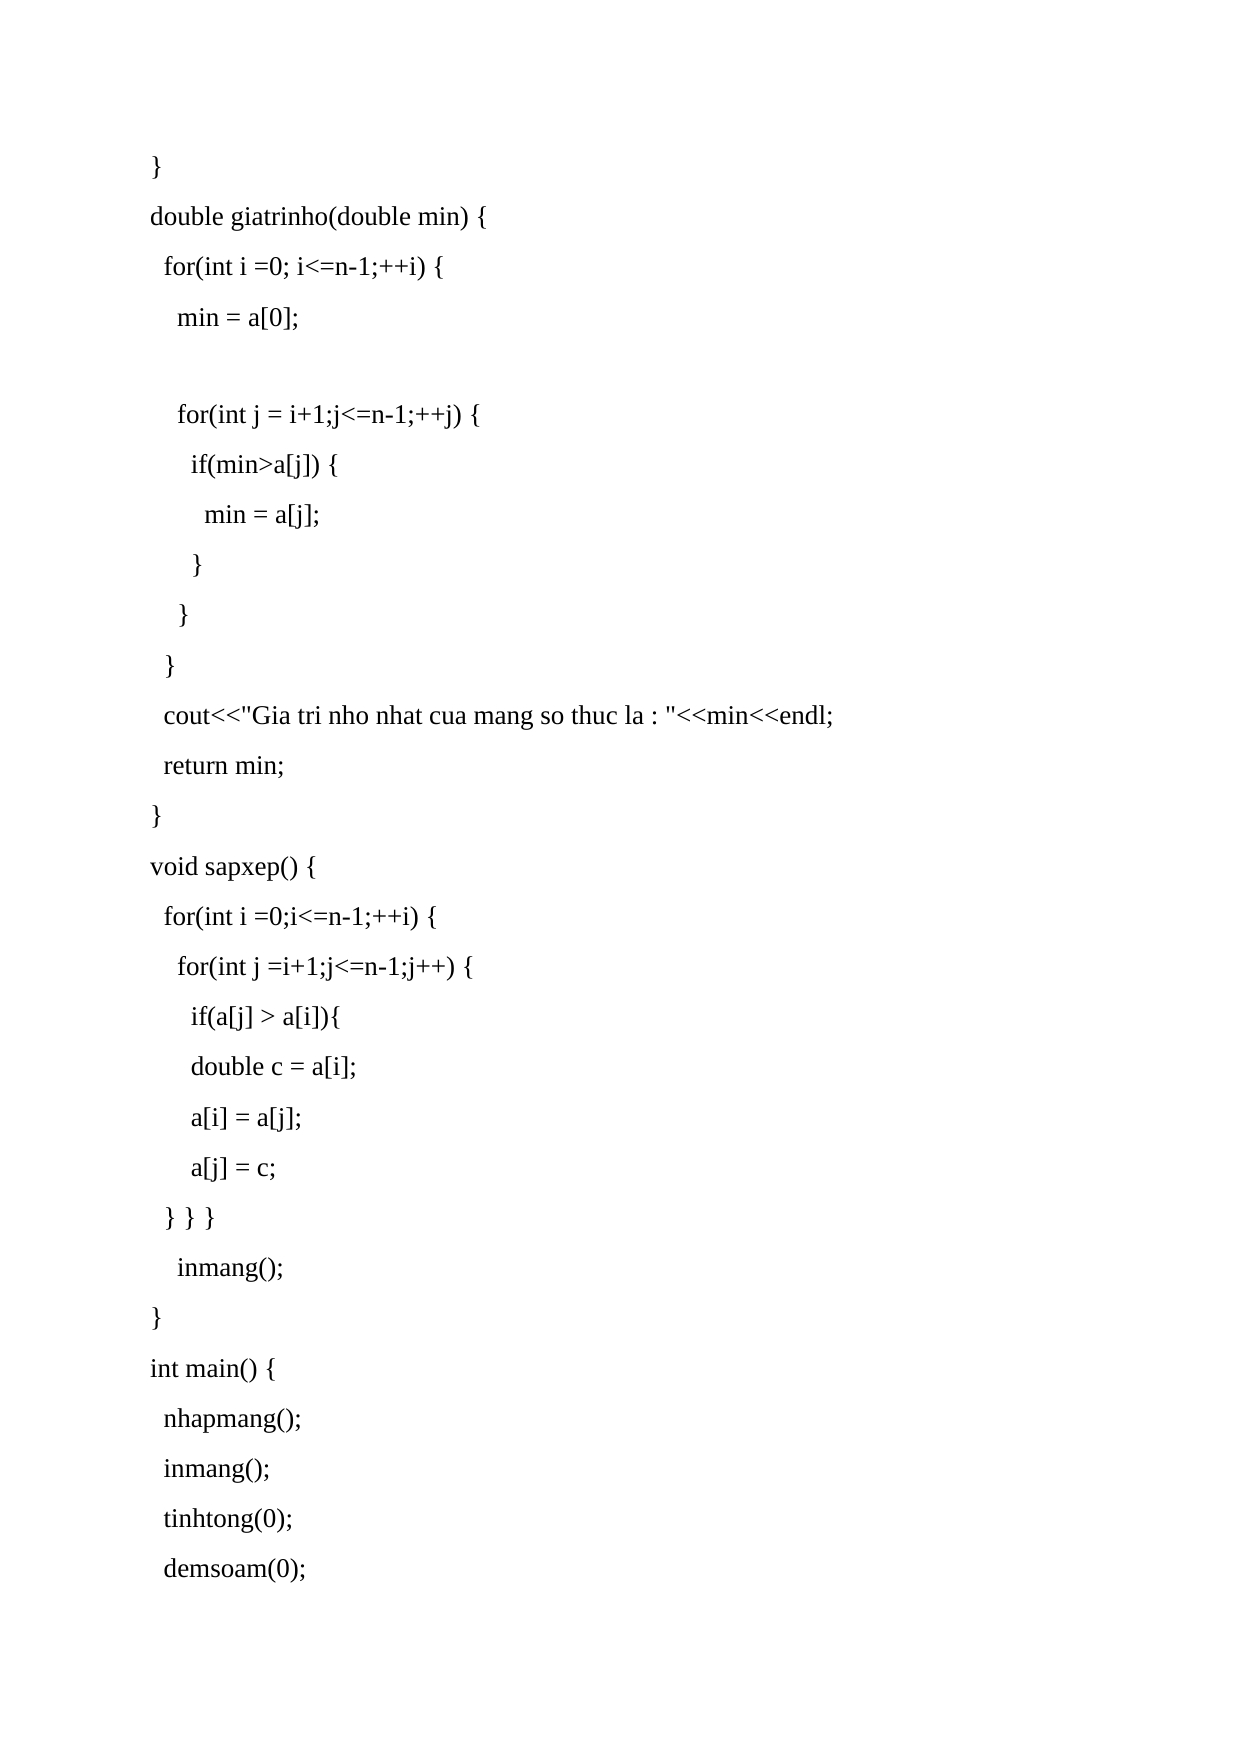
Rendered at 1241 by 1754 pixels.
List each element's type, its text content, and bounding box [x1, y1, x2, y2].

text } [150, 799, 1090, 831]
text double giatrinho(double min) { [150, 200, 1090, 231]
text void sapxep() { [150, 849, 1090, 881]
text for(int j = i+1;j<=n-1;++j) { [150, 398, 1090, 429]
text tinhtong(0); [150, 1502, 1090, 1533]
text for(int i =0; i<=n-1;++i) { [150, 250, 1090, 282]
text inmang(); [150, 1251, 1090, 1282]
text for(int j =i+1;j<=n-1;j++) { [150, 950, 1090, 981]
text demsoam(0); [150, 1552, 1090, 1584]
text if(min>a[j]) { [150, 448, 1090, 479]
text } [150, 598, 1090, 630]
text return min; [150, 749, 1090, 780]
text nhapmang(); [150, 1402, 1090, 1433]
text a[j] = c; [150, 1151, 1090, 1182]
text for(int i =0;i<=n-1;++i) { [150, 900, 1090, 931]
text min = a[j]; [150, 498, 1090, 529]
text a[i] = a[j]; [150, 1101, 1090, 1132]
text if(a[j] > a[i]){ [150, 1000, 1090, 1031]
text } } } [150, 1201, 1090, 1232]
text } [150, 649, 1090, 680]
text min = a[0]; [150, 301, 1090, 332]
text int main() { [150, 1352, 1090, 1383]
text double c = a[i]; [150, 1050, 1090, 1082]
text } [150, 548, 1090, 579]
text inmang(); [150, 1452, 1090, 1483]
text } [150, 150, 1090, 181]
text cout<<"Gia tri nho nhat cua mang so thuc la : "<<min<<endl; [150, 699, 1090, 730]
text } [150, 1301, 1090, 1333]
